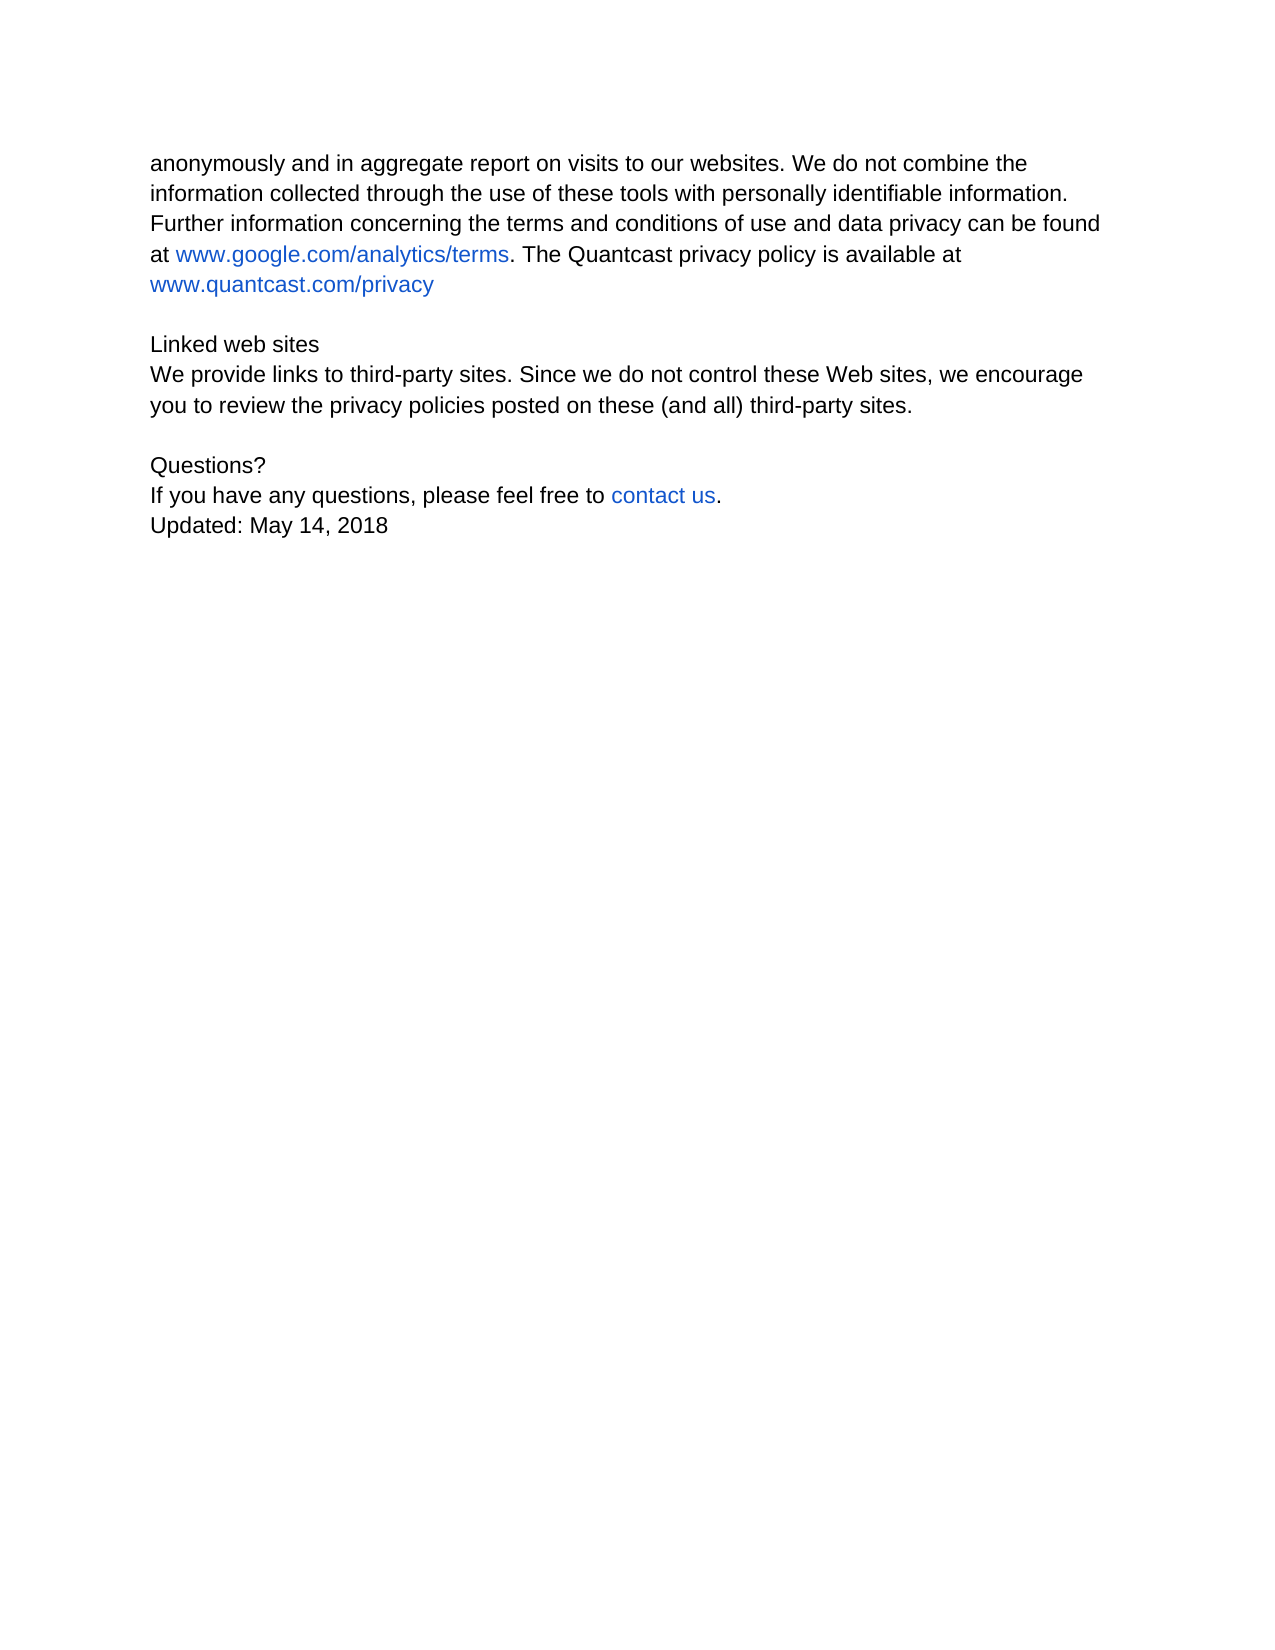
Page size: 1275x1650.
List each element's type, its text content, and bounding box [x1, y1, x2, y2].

text Questions? [150, 452, 1125, 478]
text Updated: May 14, 2018 [150, 512, 1125, 539]
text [150, 150, 1125, 297]
text Linked web sites [150, 331, 1125, 358]
text If you have any questions, please feel free to contact us. [150, 482, 1125, 509]
text We provide links to third-party sites. Since we do not control these Web sites, we encourage you to review the privacy policies posted on these (and all) third-party sites. [150, 361, 1125, 418]
